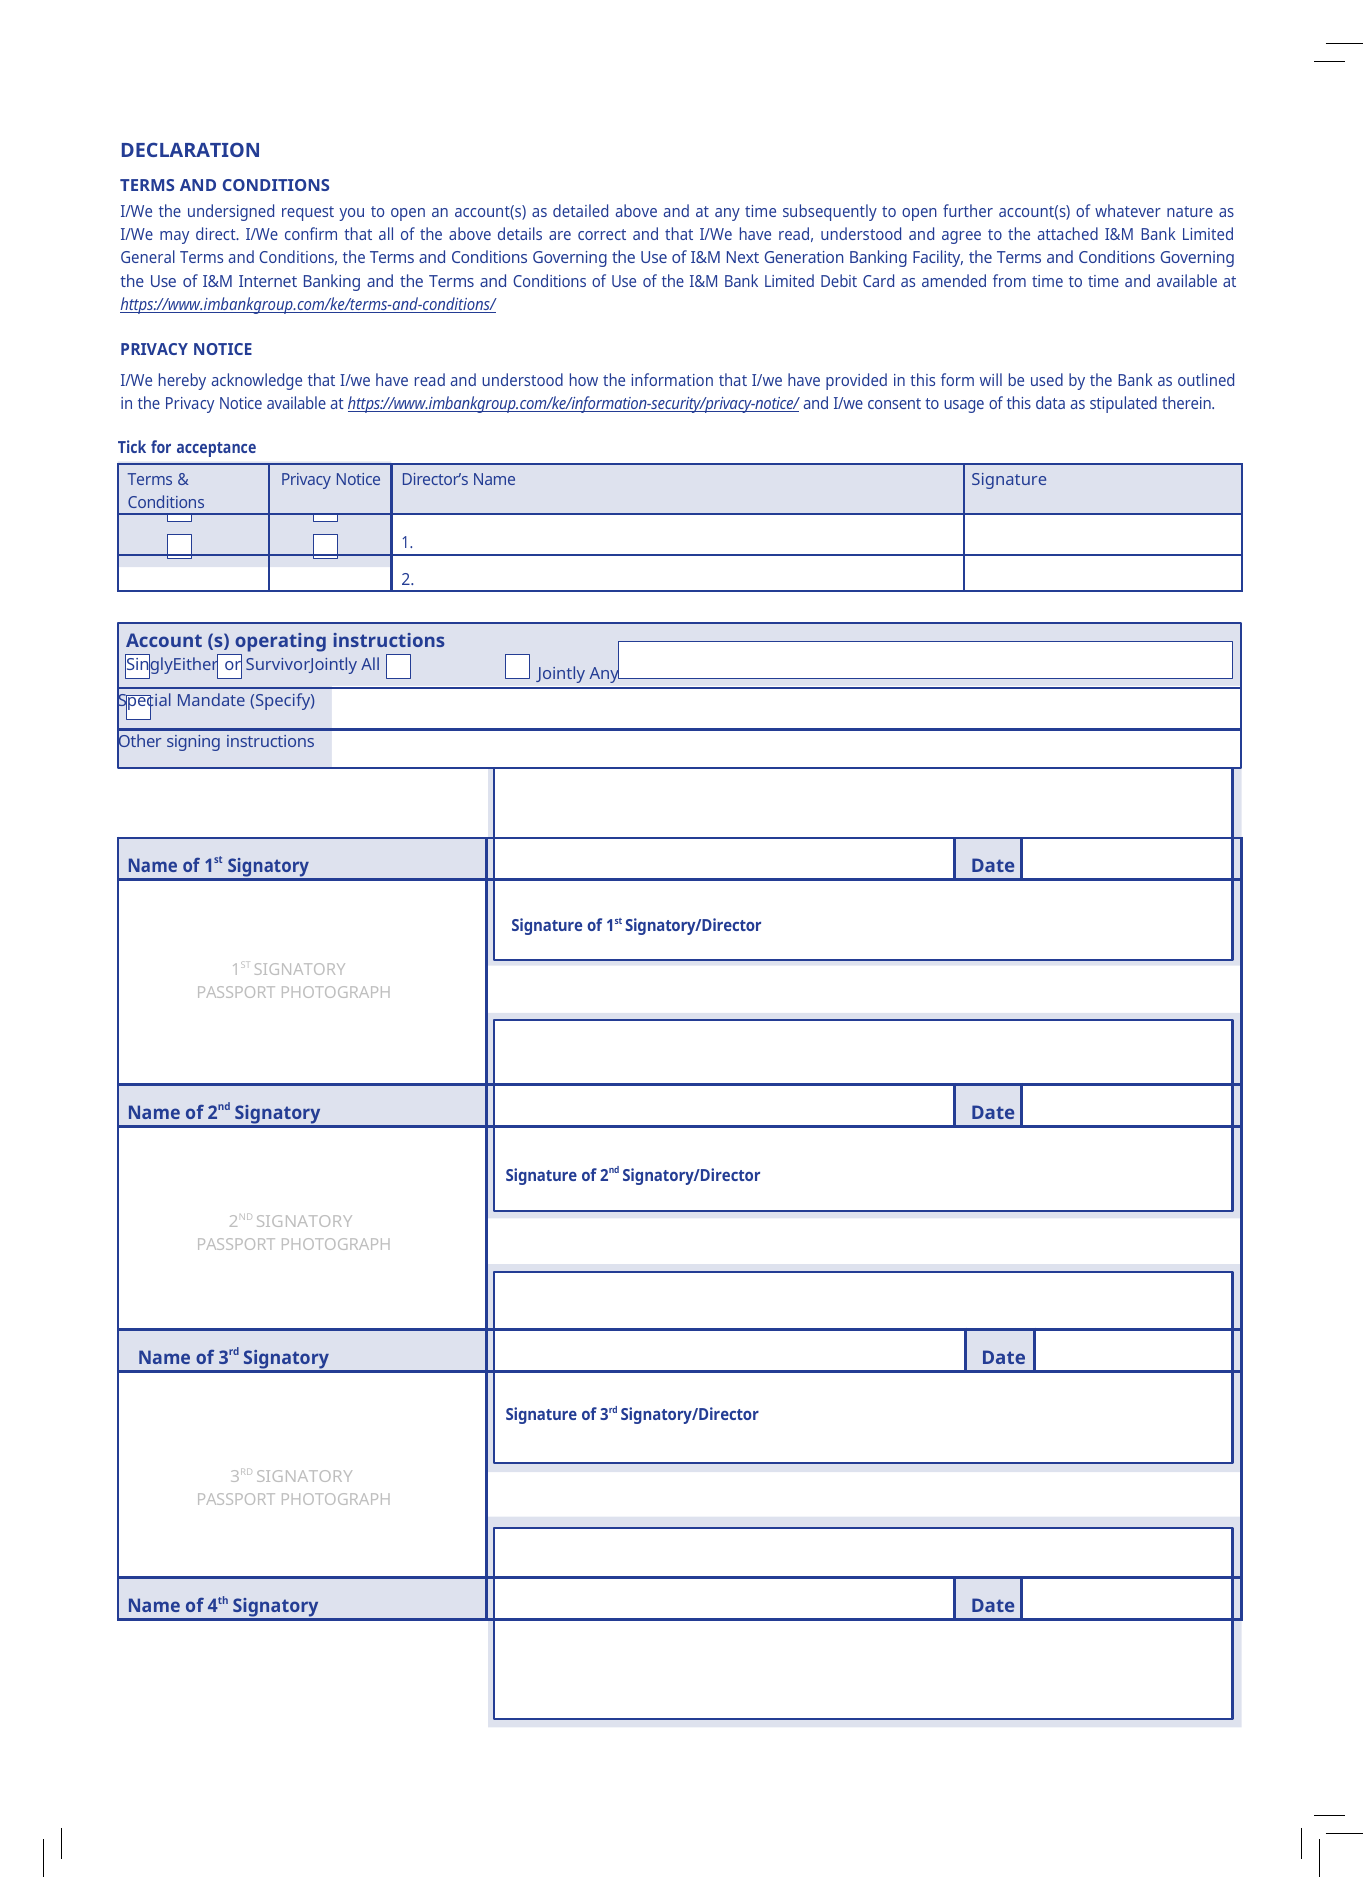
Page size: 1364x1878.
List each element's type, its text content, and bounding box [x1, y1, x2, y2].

table_header Terms & Conditions [119, 465, 268, 513]
table_cell Date [967, 1331, 1033, 1370]
table_cell Name of 2nd Signatory [119, 1086, 485, 1125]
table_cell [488, 1331, 964, 1370]
text I/We hereby acknowledge that I/we have read and understood how the information that I/we have provided in this form will be used by the Bank as outlined in the Privacy Notice available at https://www.imbankgroup.com/ke/information-security/privacy-notice/ and I/we consent to usage of this data as stipulated therein. [120, 368, 1236, 414]
table_header Signature [965, 465, 1241, 513]
table_cell [965, 515, 1241, 553]
text DECLARATION [120, 137, 1282, 164]
table_cell [1023, 1086, 1240, 1125]
table_cell [119, 515, 268, 553]
table_cell 3RD SIGNATORY PASSPORT PHOTOGRAPH [119, 1373, 485, 1576]
text PRIVACY NOTICE [120, 338, 1282, 361]
table_cell [119, 556, 268, 590]
table_cell Signature of 1st Signatory/Director [488, 881, 1240, 1083]
text TERMS AND CONDITIONS [120, 173, 1282, 196]
table_cell [488, 1579, 953, 1618]
table_header [488, 839, 953, 878]
text I/We the undersigned request you to open an account(s) as detailed above and at any time subsequently to open further account(s) of whatever nature as I/We may direct. I/We confirm that all of the above details are correct and that I/We have read, understood and agree to the attached I&M Bank Limited General Terms and Conditions, the Terms and Conditions Governing the Use of I&M Next Generation Banking Facility, the Terms and Conditions Governing the Use of I&M Internet Banking and the Terms and Conditions of Use of the I&M Bank Limited Debit Card as amended from time to time and available at https://www.imbankgroup.com/ke/terms-and-conditions/ [120, 199, 1236, 316]
table_header Director’s Name [393, 465, 963, 513]
table_cell Signature of 2nd Signatory/Director [488, 1128, 1240, 1328]
table_cell [270, 515, 390, 553]
table_cell [488, 1086, 953, 1125]
table_cell 2ND SIGNATORY PASSPORT PHOTOGRAPH [119, 1128, 485, 1328]
table_cell Name of 3rd Signatory [119, 1331, 485, 1370]
table_cell Date [956, 1579, 1020, 1618]
table_cell 1. [393, 515, 963, 553]
table_header Name of 1st Signatory [119, 839, 485, 878]
table_cell Signature of 3rd Signatory/Director [488, 1373, 1240, 1576]
table_cell [270, 556, 390, 590]
table_cell [1023, 1579, 1240, 1618]
table_header Date [956, 839, 1020, 878]
table_header [1023, 839, 1240, 878]
table_cell 2. [393, 556, 963, 590]
table_cell Date [956, 1086, 1020, 1125]
table_cell [965, 556, 1241, 590]
table_header Privacy Notice [270, 465, 390, 513]
table_cell Name of 4th Signatory [119, 1579, 485, 1618]
table_cell [1036, 1331, 1240, 1370]
text Tick for acceptance [118, 436, 1282, 458]
table_cell 1ST SIGNATORY PASSPORT PHOTOGRAPH [119, 881, 485, 1083]
